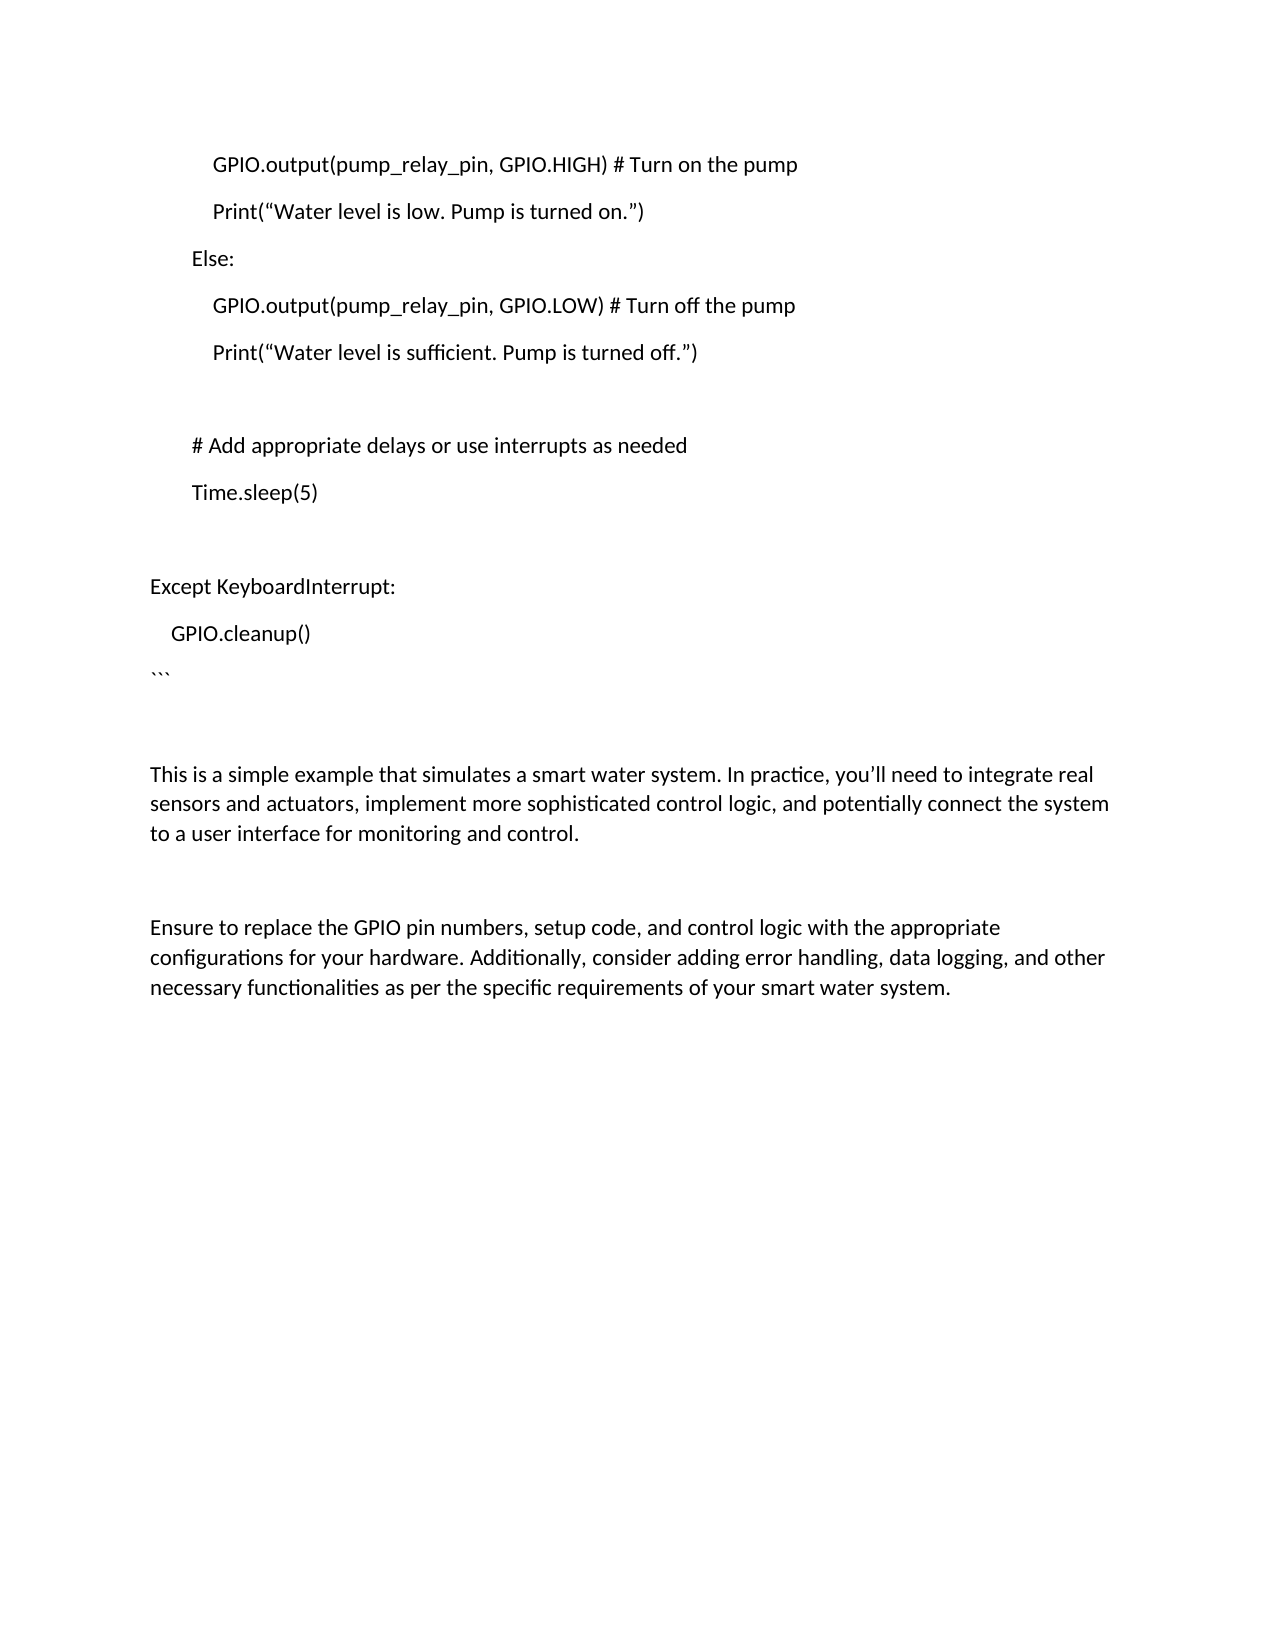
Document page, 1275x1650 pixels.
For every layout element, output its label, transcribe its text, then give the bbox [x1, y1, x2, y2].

text GPIO.output(pump_relay_pin, GPIO.HIGH) # Turn on the pump Print(“Water level is low. Pump is turned on.”) [213, 150, 801, 225]
text This is a simple example that simulates a smart water system. In practice, you’ll need to integrate real sensors and actuators, implement more sophisticated control logic, and potentially connect the system to a user interface for monitoring and control. [150, 760, 1114, 847]
text Except KeyboardInterrupt: [150, 572, 1114, 600]
text GPIO.output(pump_relay_pin, GPIO.LOW) # Turn off the pump Print(“Water level is sufficient. Pump is turned off.”) [213, 291, 799, 366]
text # Add appropriate delays or use interrupts as needed Time.sleep(5) [192, 431, 784, 506]
text Else: [192, 244, 1114, 272]
text Ensure to replace the GPIO pin numbers, setup code, and control logic with the appropriate configurations for your hardware. Additionally, consider adding error handling, data logging, and other necessary functionalities as per the specific requirements of your smart water system. [150, 913, 1114, 1001]
text GPIO.cleanup() [171, 619, 1114, 647]
text ``` [150, 666, 1114, 694]
